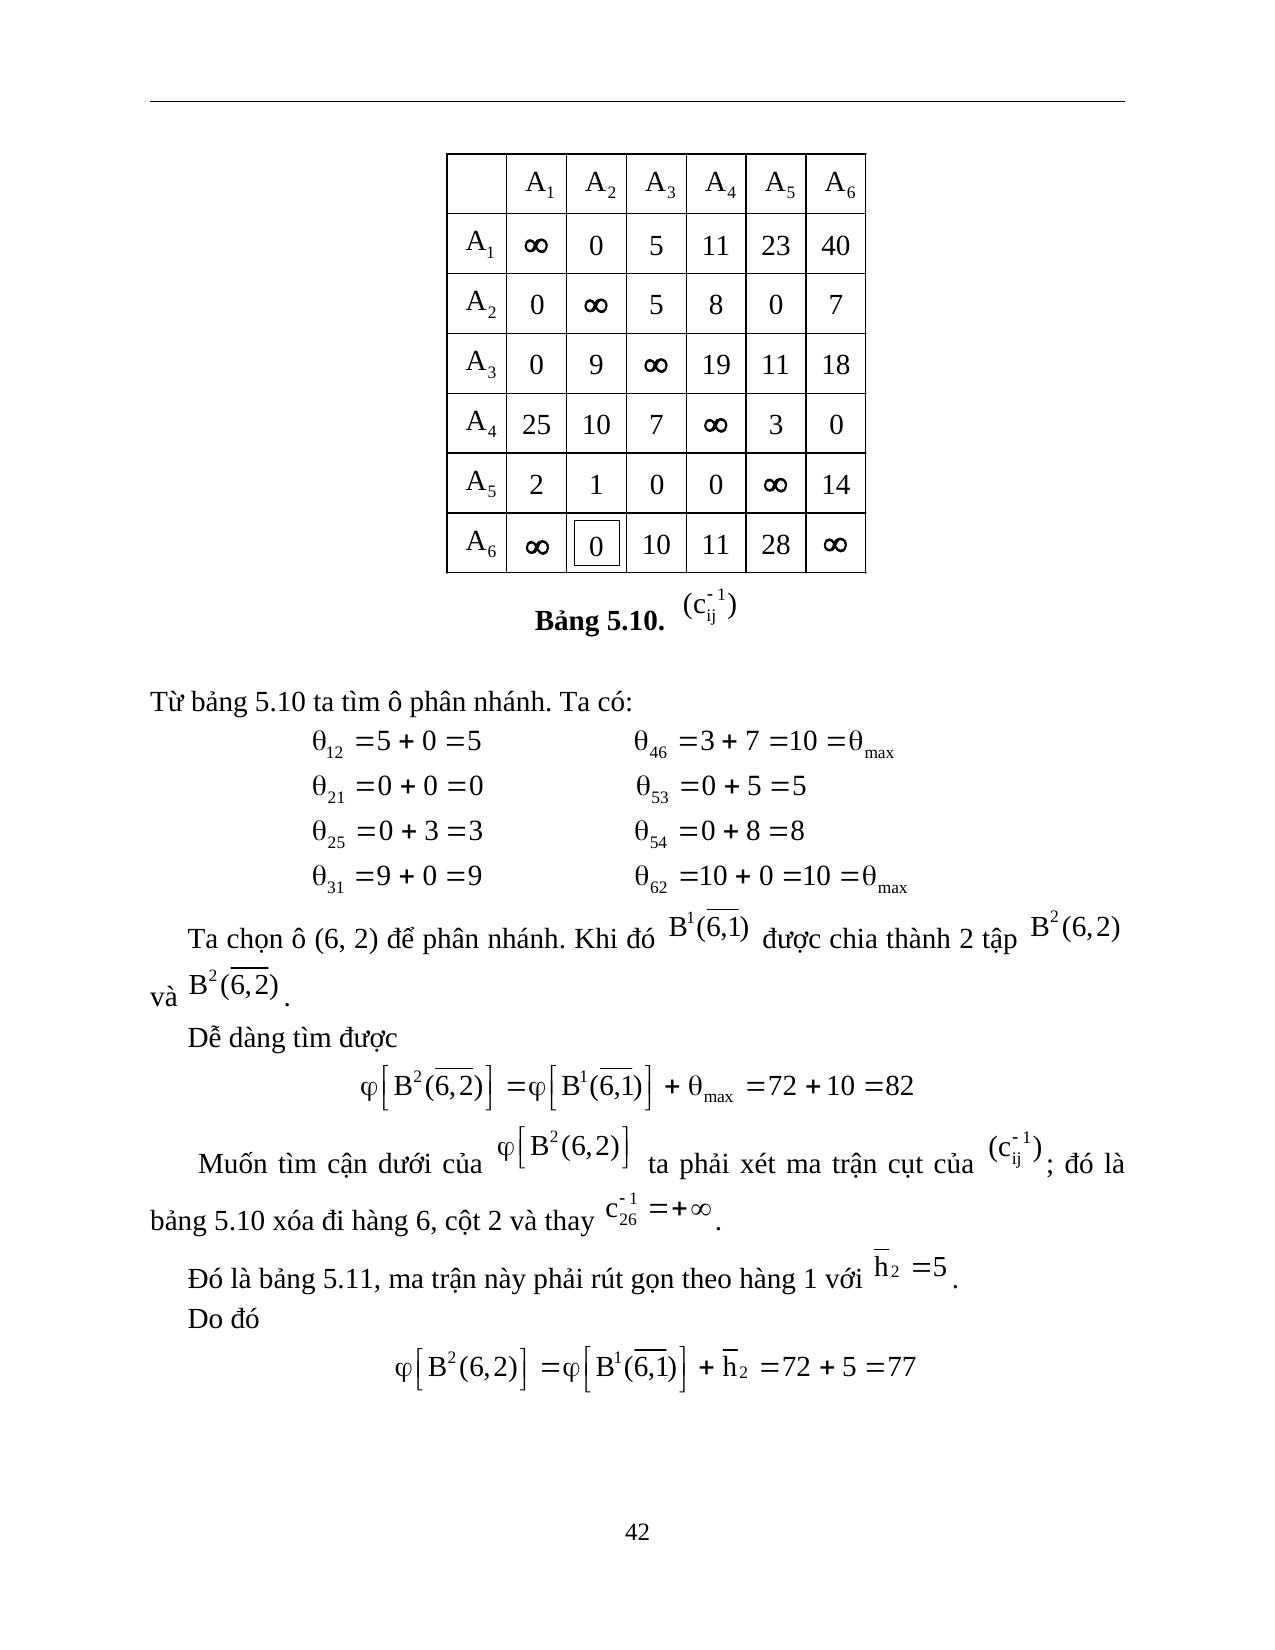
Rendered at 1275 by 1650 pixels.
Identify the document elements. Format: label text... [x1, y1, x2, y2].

text Do đó [150, 1301, 1125, 1335]
text Bảng 5.10. [150, 582, 1125, 637]
text Từ bảng 5.10 ta tìm ô phân nhánh. Ta có: [150, 684, 1125, 717]
text Dễ dàng tìm được [150, 1020, 1125, 1053]
text Ta chọn ô (6, 2) để phân nhánh. Khi đó được chia thành 2 tập và . [150, 903, 1125, 1013]
text Đó là bảng 5.11, ma trận này phải rút gọn theo hàng 1 với . [150, 1243, 1125, 1294]
text Muốn tìm cận dưới của ta phải xét ma trận cụt của ; đó là bảng 5.10 xóa đi hàng 6, cột 2 và thay . [150, 1122, 1125, 1236]
